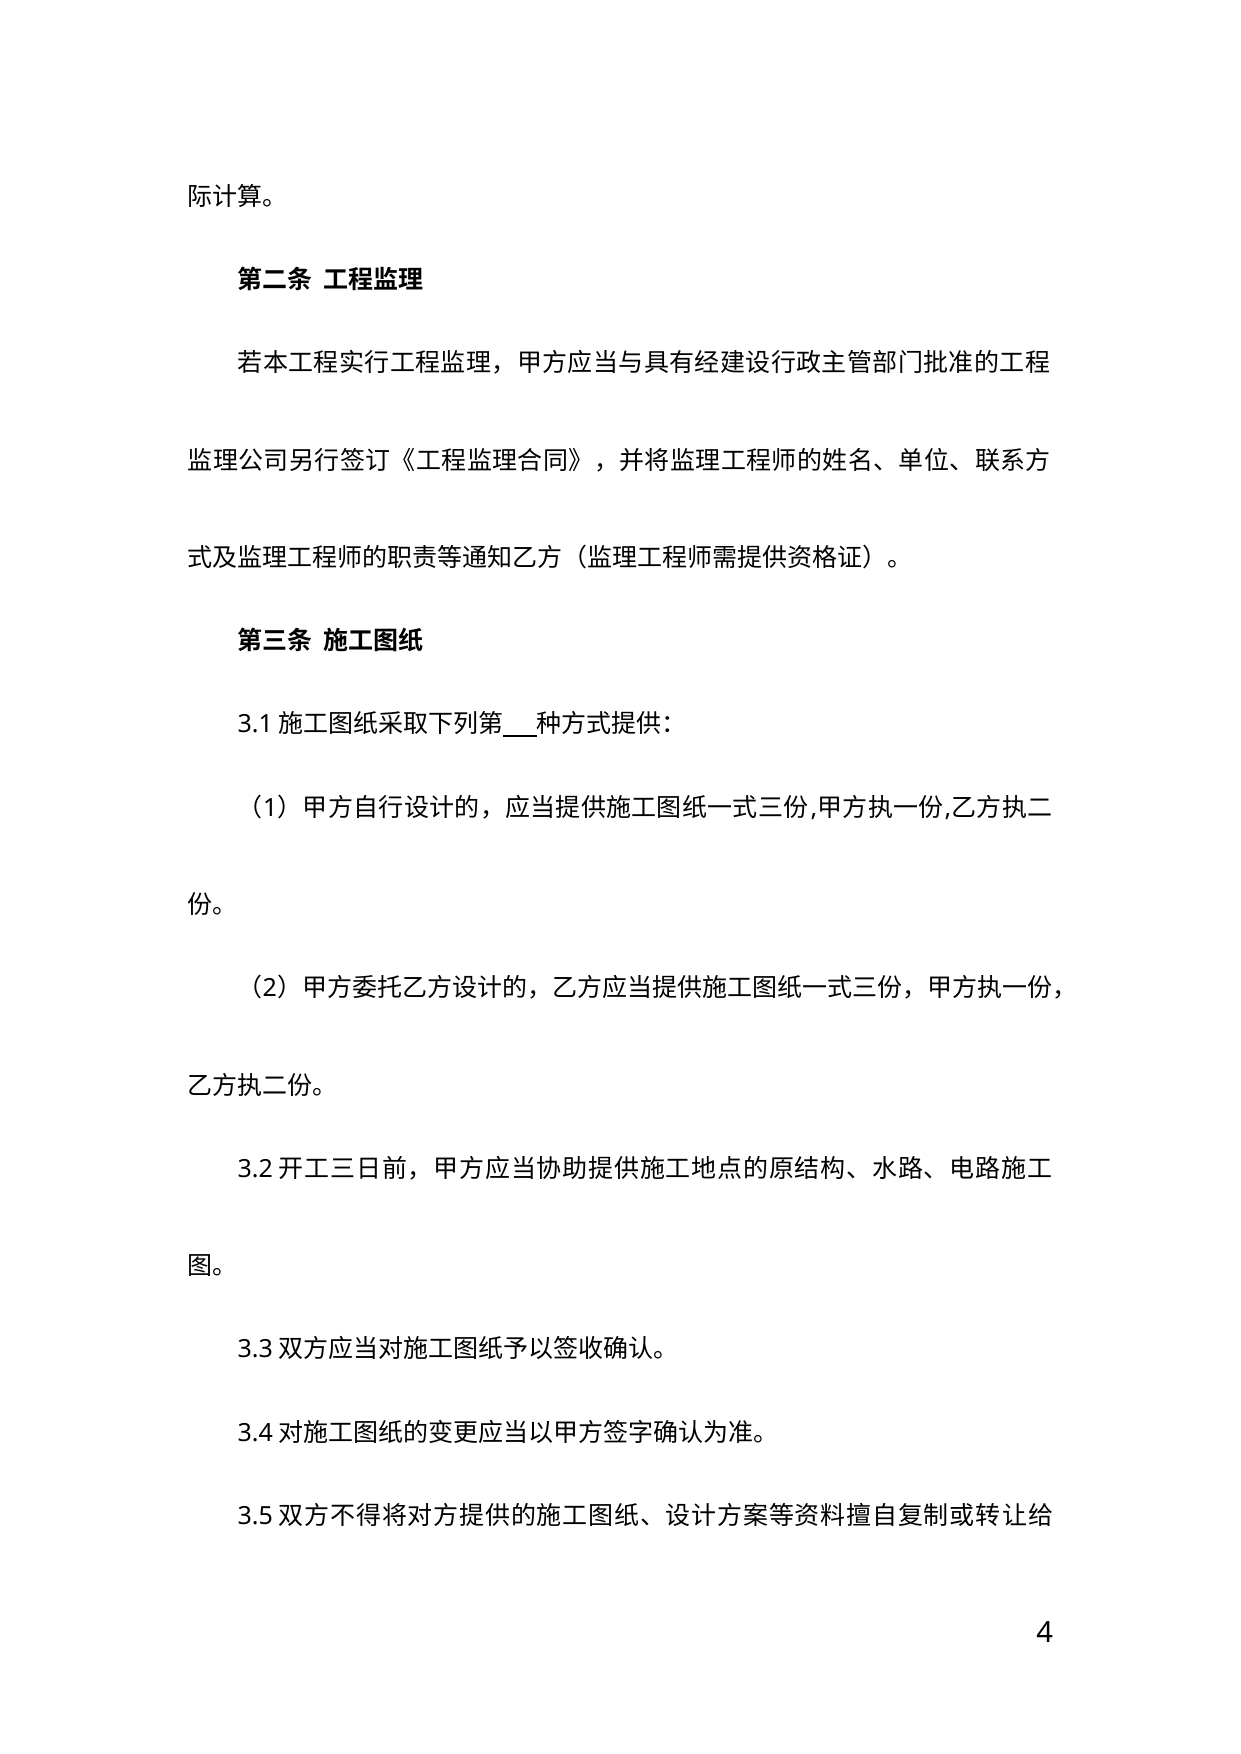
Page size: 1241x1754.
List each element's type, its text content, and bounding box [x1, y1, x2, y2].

text 若本工程实行工程监理，甲方应当与具有经建设行政主管部门批准的工程监理公司另行签订《工程监理合同》，并将监理工程师的姓名、单位、联系方式及监理工程师的职责等通知乙方（监理工程师需提供资格证）。 [187, 328, 1053, 588]
text 第三条 施工图纸 [187, 606, 1053, 671]
text （2）甲方委托乙方设计的，乙方应当提供施工图纸一式三份，甲方执一份，乙方执二份。 [187, 953, 1053, 1116]
text 3.1施工图纸采取下列第 种方式提供： [187, 689, 1053, 754]
text 3.4对施工图纸的变更应当以甲方签字确认为准。 [187, 1398, 1053, 1463]
text 3.3双方应当对施工图纸予以签收确认。 [187, 1314, 1053, 1379]
text （1）甲方自行设计的，应当提供施工图纸一式三份,甲方执一份,乙方执二份。 [187, 773, 1053, 935]
text 3.2开工三日前，甲方应当协助提供施工地点的原结构、水路、电路施工图。 [187, 1134, 1053, 1296]
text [187, 162, 1053, 227]
text 第二条 工程监理 [187, 245, 1053, 310]
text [187, 1481, 1053, 1546]
